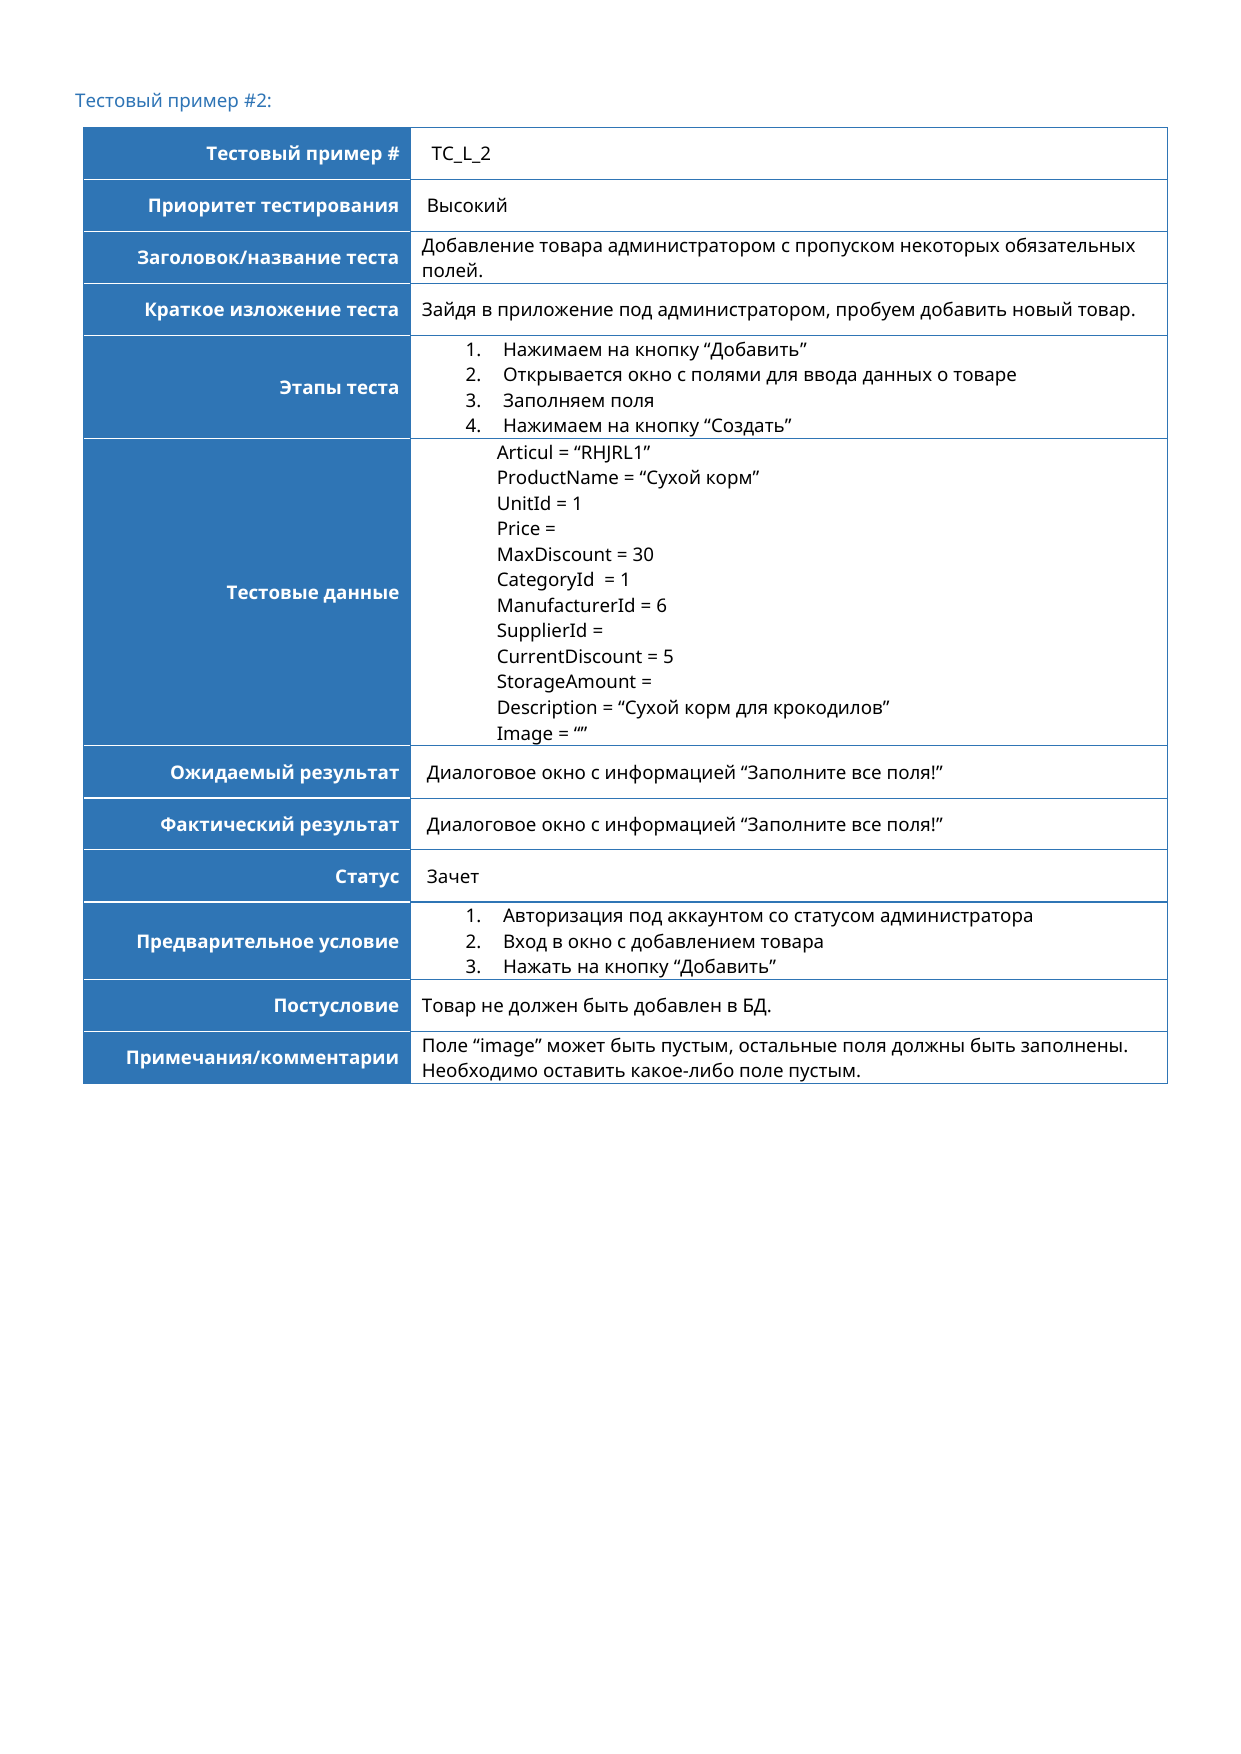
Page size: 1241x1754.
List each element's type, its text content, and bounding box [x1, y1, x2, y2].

table_cell Товар не должен быть добавлен в БД. [411, 980, 1167, 1031]
table_cell Этапы теста [84, 336, 410, 438]
text Тестовый пример #2: [75, 87, 1165, 113]
table_cell Зайдя в приложение под администратором, пробуем добавить новый товар. [411, 284, 1167, 335]
table_cell Ожидаемый результат [84, 746, 410, 797]
table_cell Articul = “RHJRL1” ProductName = “Сухой корм” UnitId = 1 Price = MaxDiscount = 30 CategoryId = 1 ManufacturerId = 6 SupplierId = CurrentDiscount = 5 StorageAmount = Description = “Сухой корм для крокодилов” Image = “” [411, 439, 1167, 745]
table_cell Добавление товара администратором с пропуском некоторых обязательных полей. [411, 232, 1167, 283]
table_cell Постусловие [84, 980, 410, 1031]
table_cell Нажимаем на кнопку “Добавить” Открывается окно с полями для ввода данных о товаре Заполняем поля Нажимаем на кнопку “Создать” [411, 336, 1167, 438]
table_cell Приоритет тестирования [84, 180, 410, 231]
table_cell Фактический результат [84, 799, 410, 849]
table_header Тестовый пример # [84, 128, 410, 179]
table_cell Статус [84, 850, 410, 901]
table_header TC_L_2 [411, 128, 1167, 179]
table_cell Предварительное условие [84, 903, 410, 979]
table_cell Примечания/комментарии [84, 1032, 410, 1083]
table_cell Тестовые данные [84, 439, 410, 745]
table_cell Диалоговое окно с информацией “Заполните все поля!” [411, 799, 1167, 849]
table_cell Зачет [411, 850, 1167, 901]
table_cell Заголовок/название теста [84, 232, 410, 283]
table_cell Высокий [411, 180, 1167, 231]
table_cell Диалоговое окно с информацией “Заполните все поля!” [411, 746, 1167, 797]
table_cell Краткое изложение теста [84, 284, 410, 335]
table_cell Поле “image” может быть пустым, остальные поля должны быть заполнены. Необходимо оставить какое-либо поле пустым. [411, 1032, 1167, 1083]
table_cell Авторизация под аккаунтом со статусом администратора Вход в окно с добавлением товара Нажать на кнопку “Добавить” [411, 903, 1167, 979]
